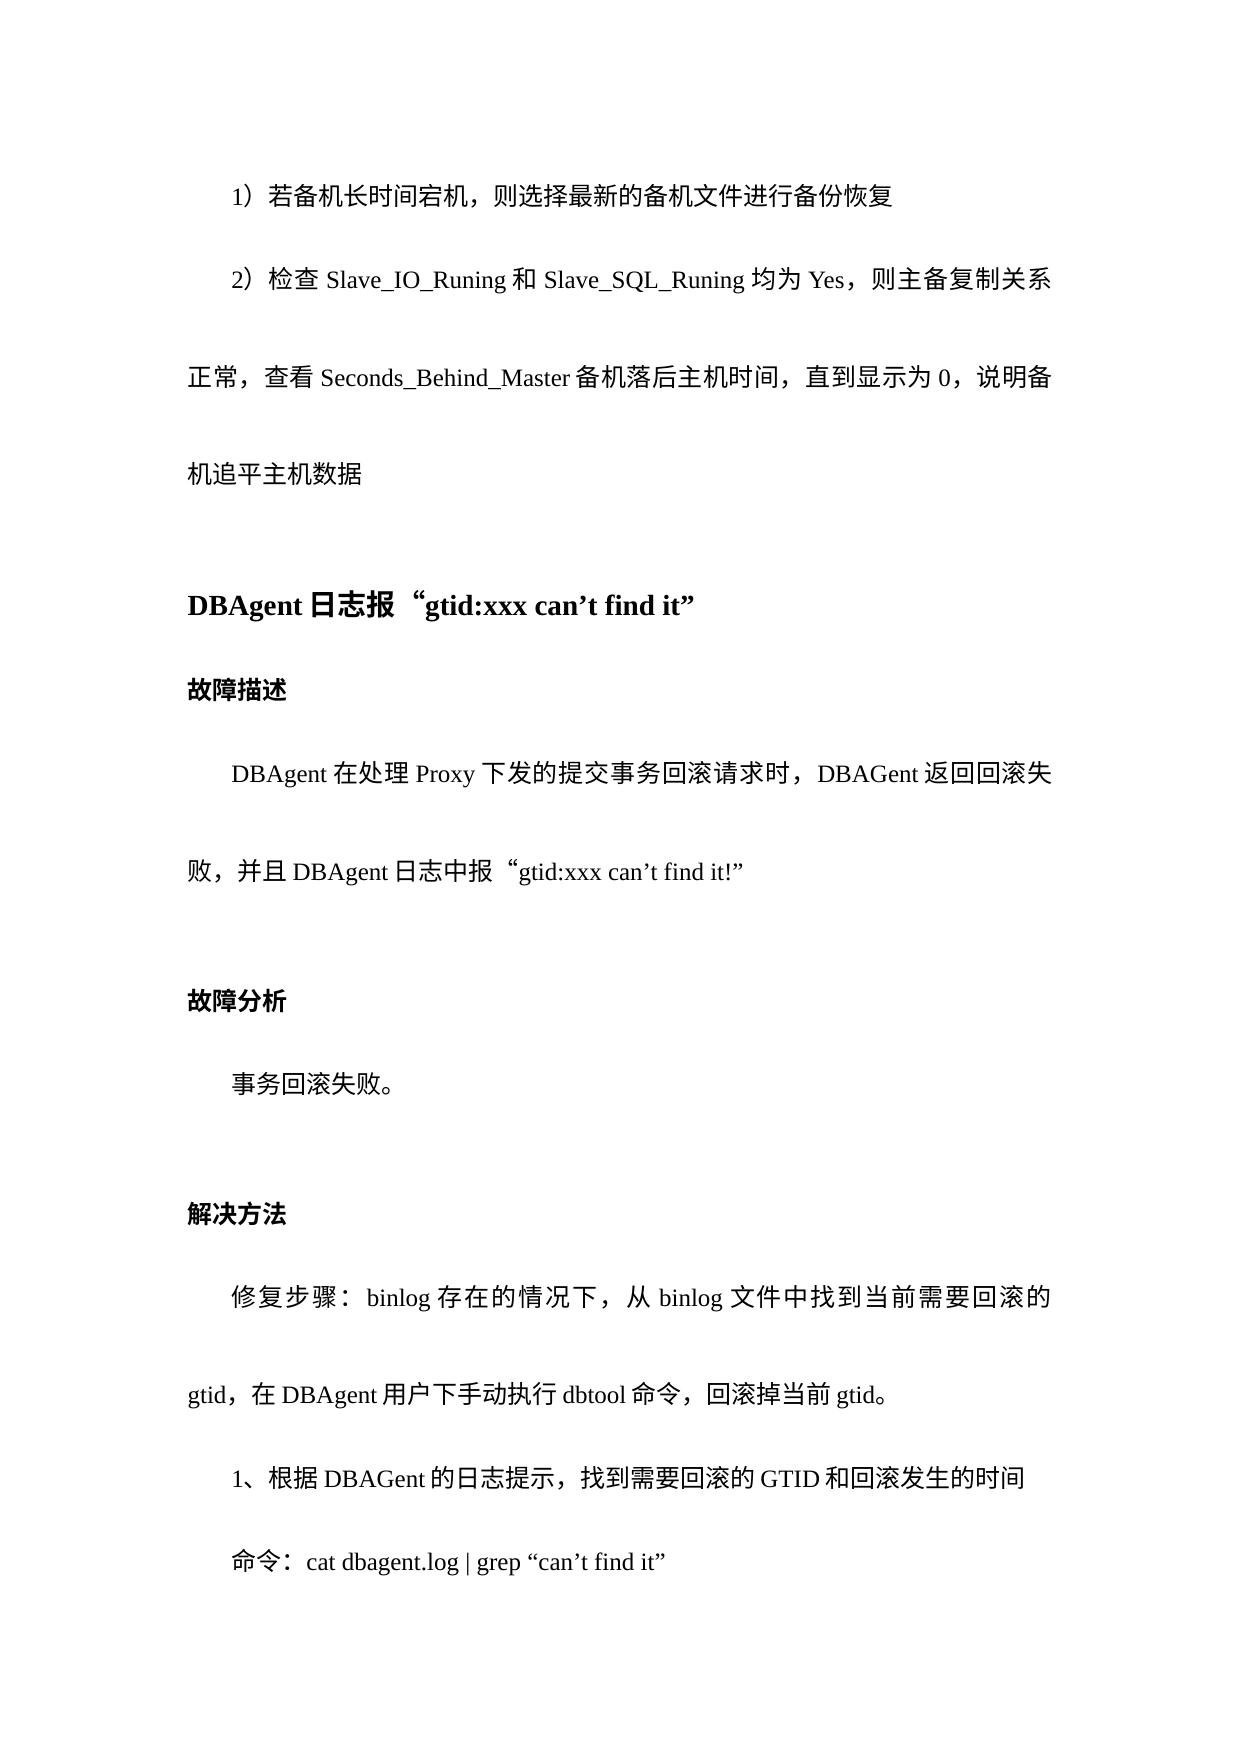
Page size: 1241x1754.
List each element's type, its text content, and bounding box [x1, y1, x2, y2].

list 根据DBAGent的日志提示，找到需要回滚的GTID和回滚发生的时间 [187, 1444, 1053, 1509]
subtitle 故障分析 [187, 967, 1053, 1032]
subtitle DBAgent日志报“gtid:xxx can’t find it” [187, 570, 1053, 635]
text 事务回滚失败。 [187, 1050, 1053, 1115]
subtitle 故障描述 [187, 656, 1053, 721]
text 修复步骤：binlog存在的情况下，从binlog文件中找到当前需要回滚的gtid，在DBAgent用户下手动执行dbtool命令，回滚掉当前gtid。 [187, 1263, 1053, 1426]
subtitle 解决方法 [187, 1180, 1053, 1245]
list 若备机长时间宕机，则选择最新的备机文件进行备份恢复 [187, 162, 1053, 227]
list 命令：cat dbagent.log | grep “can’t find it” [187, 1527, 1053, 1592]
list 检查Slave_IO_Runing和Slave_SQL_Runing均为Yes，则主备复制关系正常，查看Seconds_Behind_Master备机落后主机时间，直到显示为0，说明备机追平主机数据 [187, 245, 1053, 505]
text DBAgent在处理Proxy下发的提交事务回滚请求时，DBAGent返回回滚失败，并且DBAgent日志中报“gtid:xxx can’t find it!” [187, 739, 1053, 902]
